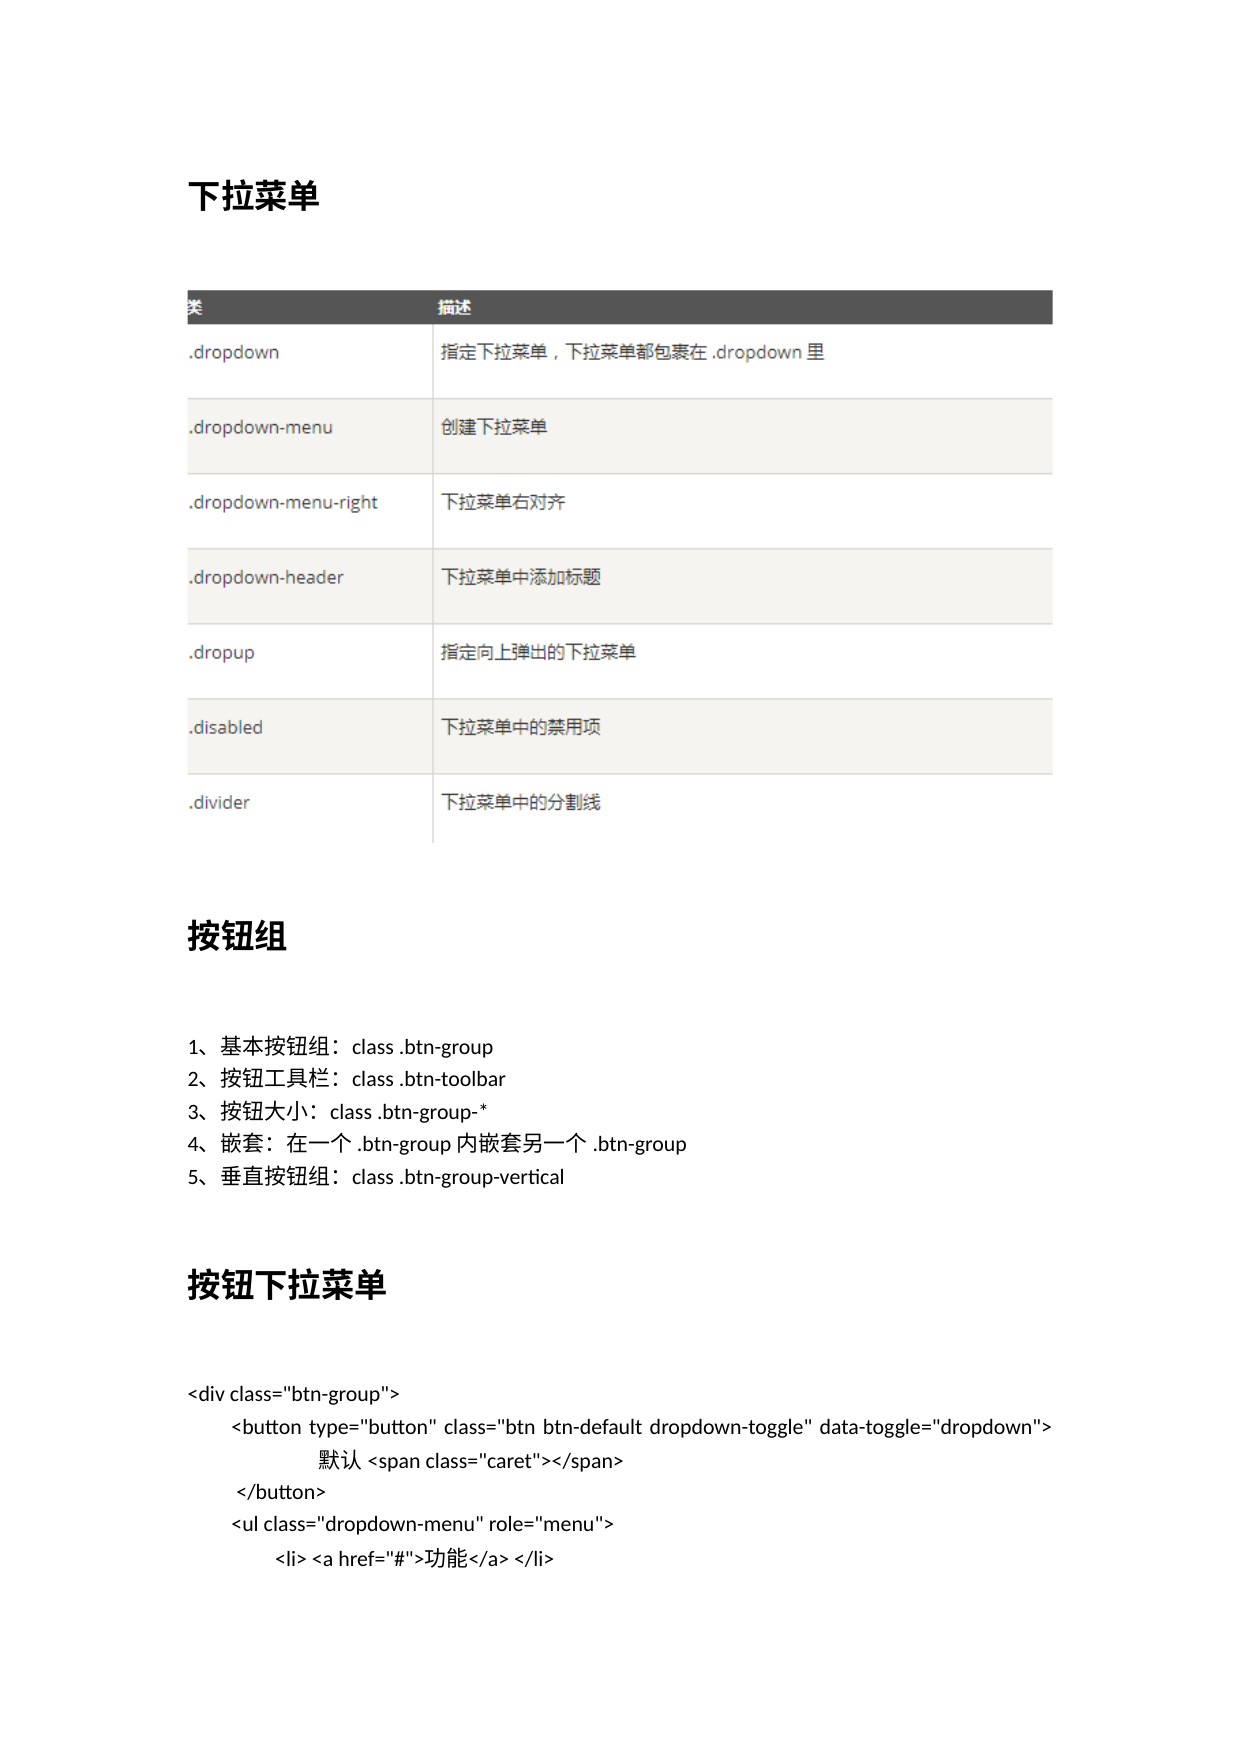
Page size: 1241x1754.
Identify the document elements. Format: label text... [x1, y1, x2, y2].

text 5、垂直按钮组：class .btn-group-vertical [187, 1158, 1053, 1191]
subtitle 按钮下拉菜单 [187, 1251, 1053, 1316]
text <div class="btn-group"> [187, 1378, 1053, 1410]
subtitle 下拉菜单 [187, 162, 1053, 227]
text 1、基本按钮组：class .btn-group [187, 1028, 1053, 1061]
text <button type="button" class="btn btn-default dropdown-toggle" data-toggle="dropdown"> 默认 <span class="caret"></span> [187, 1410, 1053, 1475]
subtitle 按钮组 [187, 901, 1053, 966]
text 2、按钮工具栏：class .btn-toolbar [187, 1061, 1053, 1093]
text 4、嵌套：在一个 .btn-group 内嵌套另一个 .btn-group [187, 1126, 1053, 1158]
text <ul class="dropdown-menu" role="menu"> [187, 1508, 1053, 1540]
text </button> [187, 1475, 1053, 1508]
text <li> <a href="#">功能</a> </li> [187, 1540, 1053, 1573]
picture [187, 289, 1053, 843]
text 3、按钮大小：class .btn-group-* [187, 1093, 1053, 1126]
